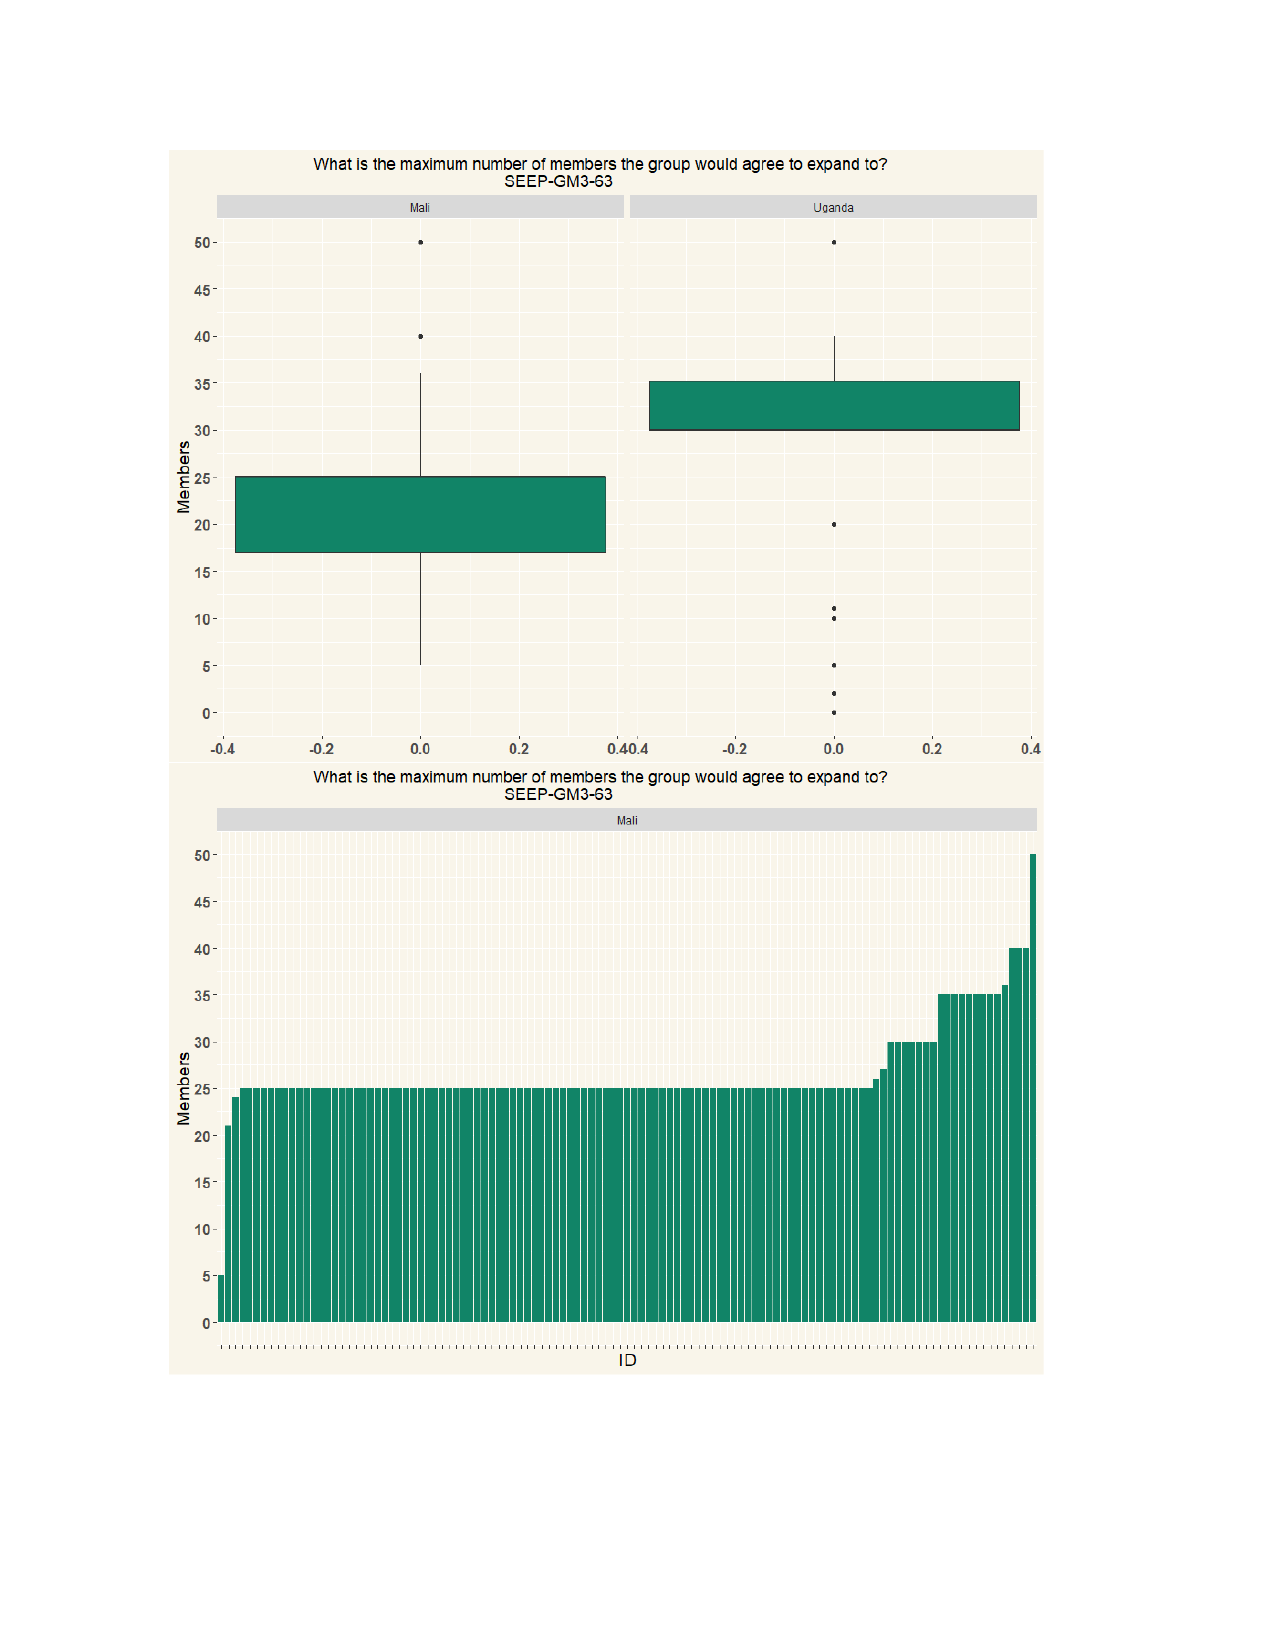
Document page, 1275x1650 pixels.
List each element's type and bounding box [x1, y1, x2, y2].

picture [168, 150, 1044, 1375]
